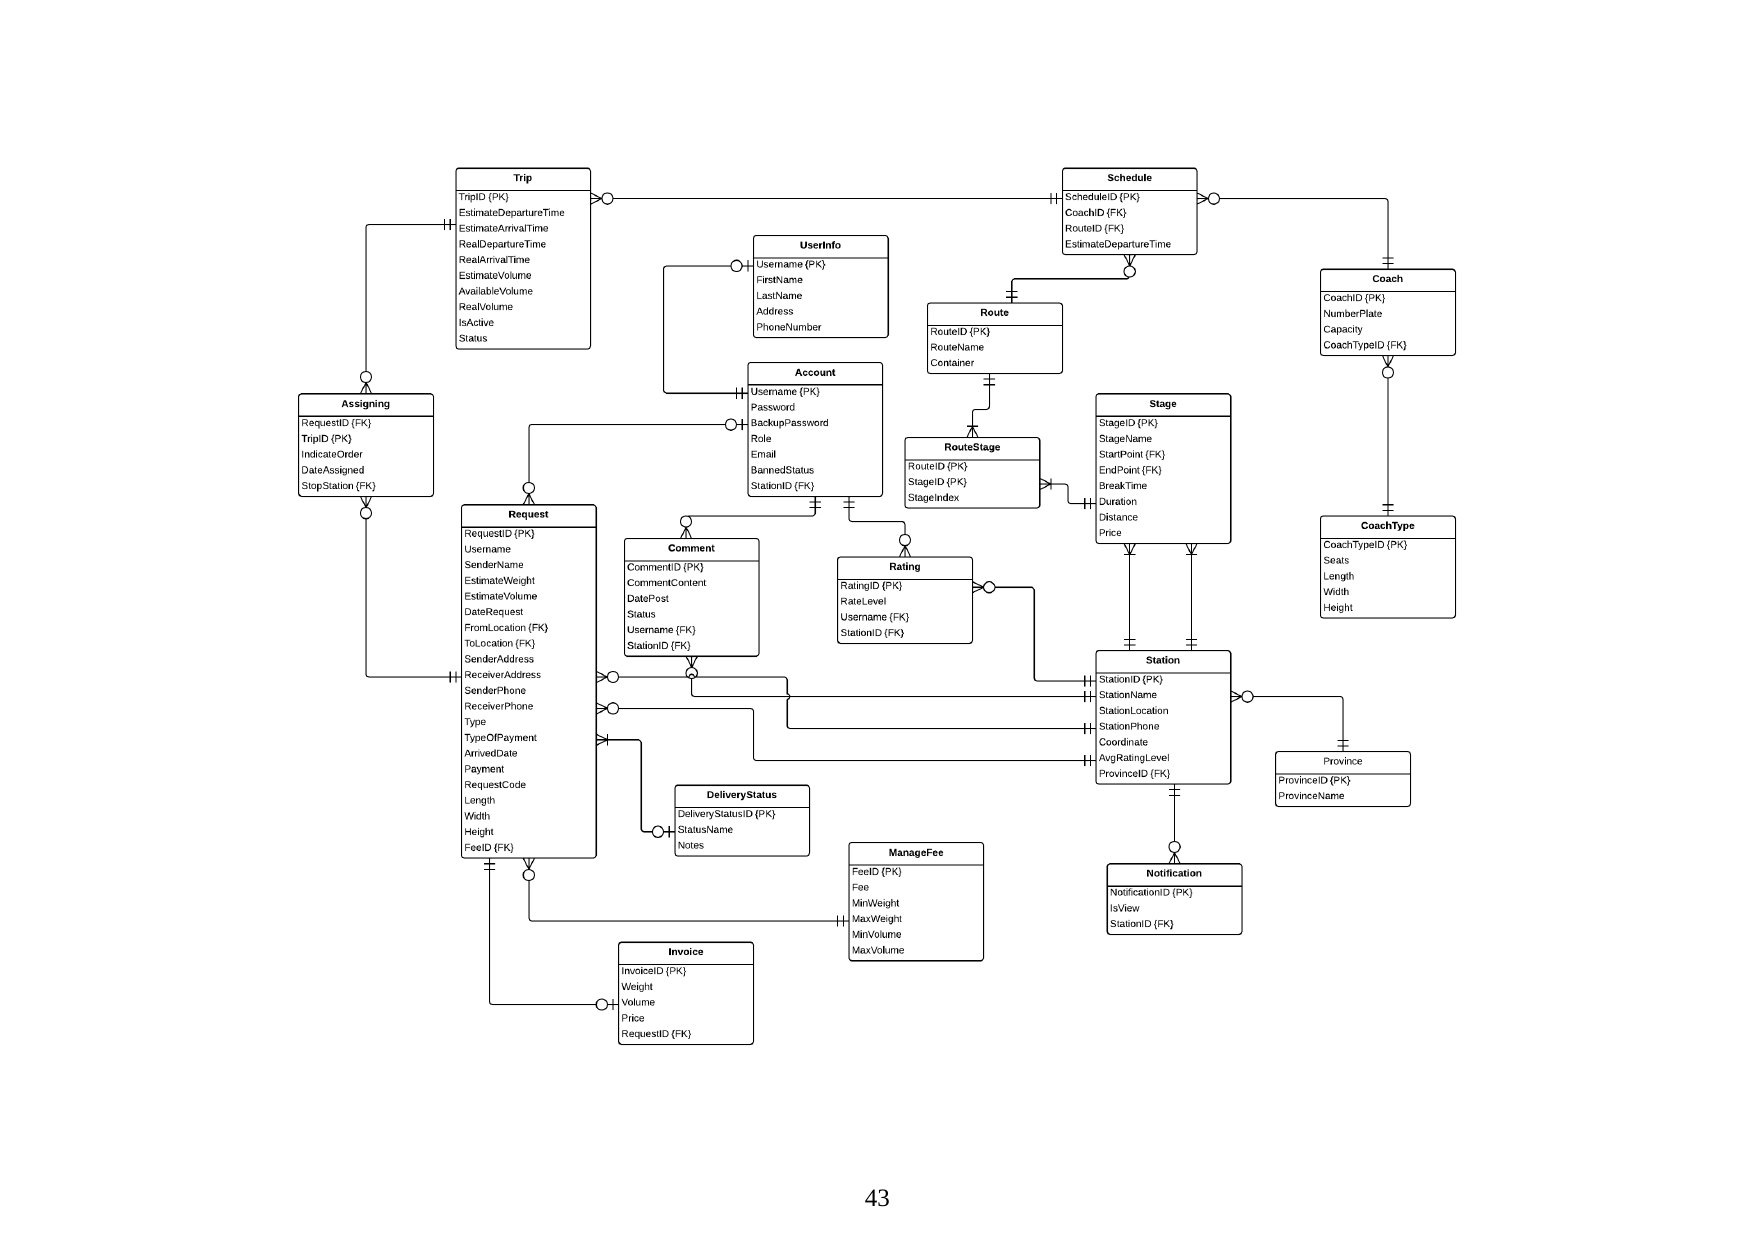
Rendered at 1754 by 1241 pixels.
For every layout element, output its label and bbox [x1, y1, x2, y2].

picture [293, 150, 1461, 1052]
